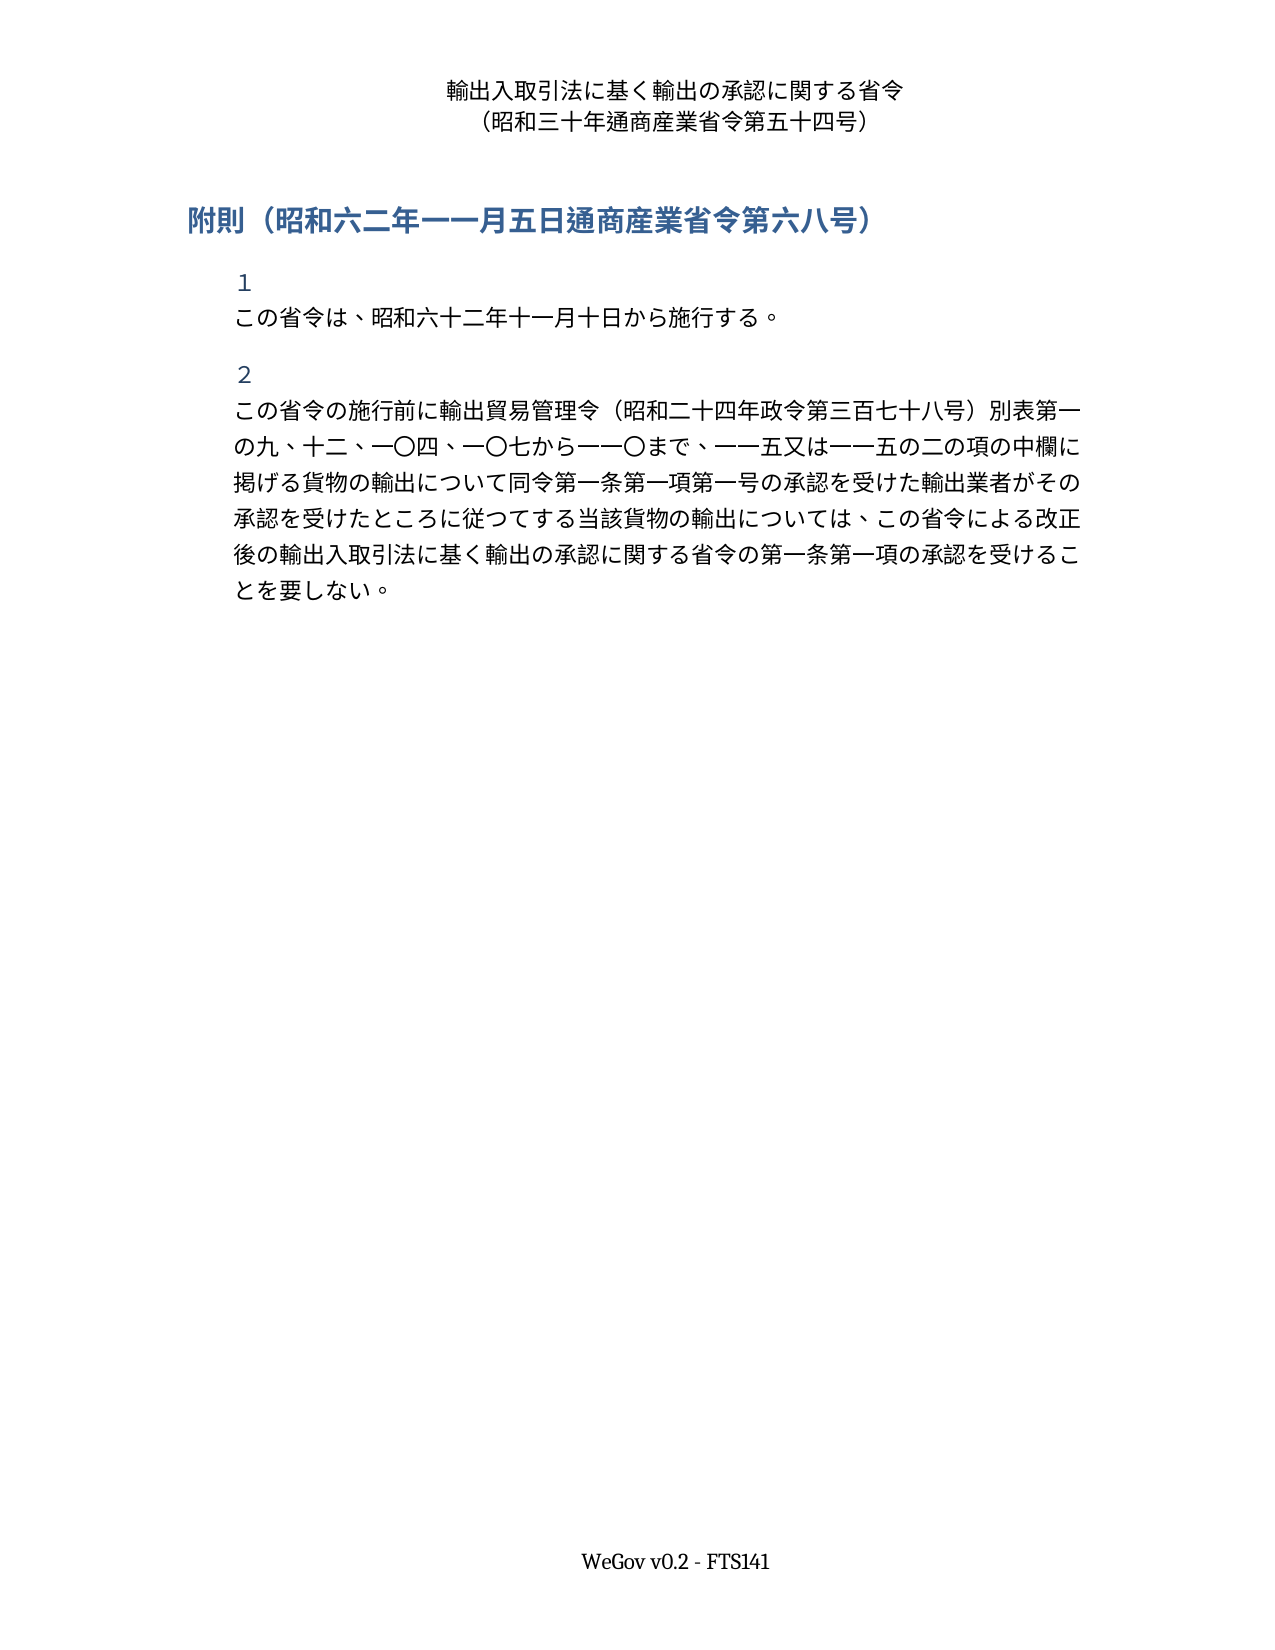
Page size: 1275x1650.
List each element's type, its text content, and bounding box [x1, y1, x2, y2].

text この省令の施行前に輸出貿易管理令（昭和二十四年政令第三百七十八号）別表第一の九、十二、一〇四、一〇七から一一〇まで、一一五又は一一五の二の項の中欄に掲げる貨物の輸出について同令第一条第一項第一号の承認を受けた輸出業者がその承認を受けたところに従つてする当該貨物の輸出については、この省令による改正後の輸出入取引法に基く輸出の承認に関する省令の第一条第一項の承認を受けることを要しない。 [233, 395, 1087, 606]
text この省令は、昭和六十二年十一月十日から施行する。 [233, 302, 1087, 334]
subtitle ２ [233, 359, 1087, 390]
subtitle １ [233, 266, 1087, 298]
subtitle 附則（昭和六二年一一月五日通商産業省令第六八号） [187, 200, 1087, 240]
